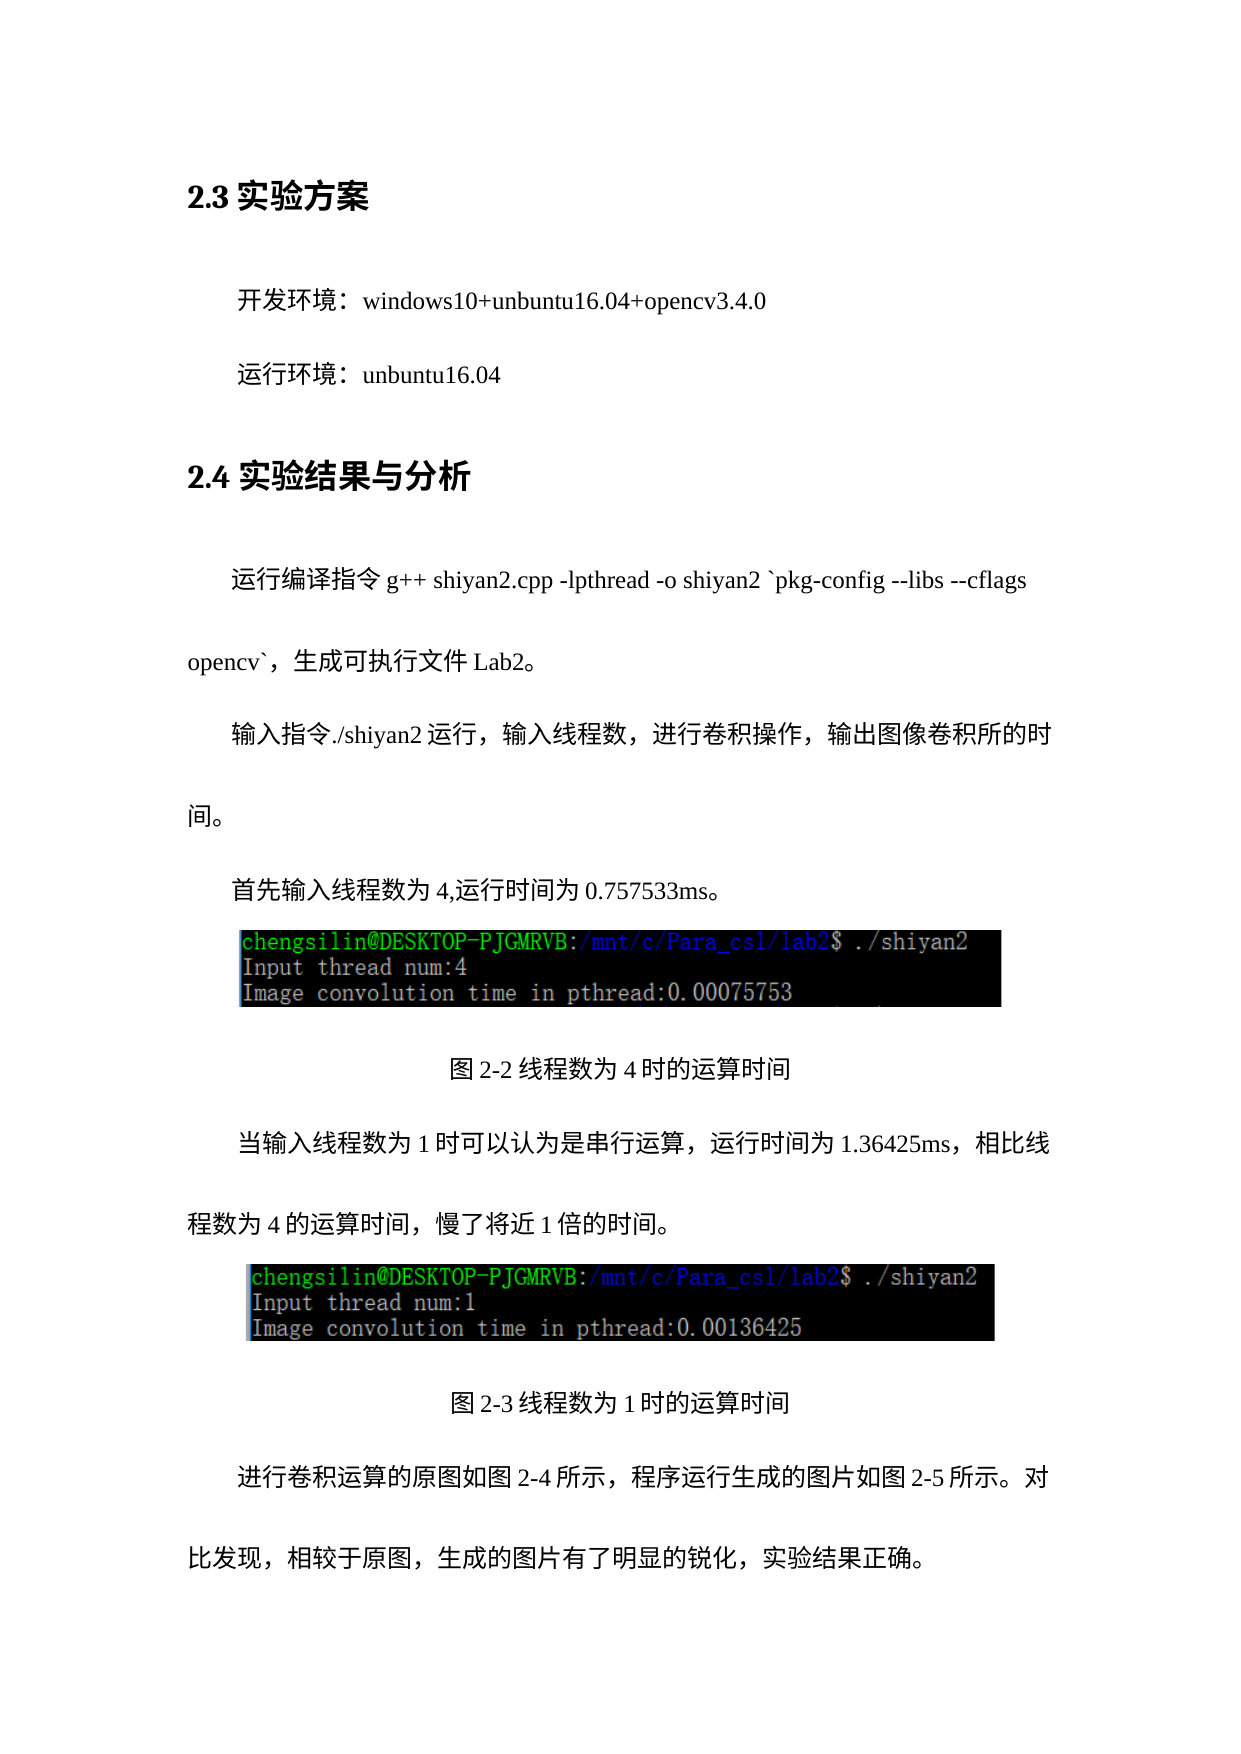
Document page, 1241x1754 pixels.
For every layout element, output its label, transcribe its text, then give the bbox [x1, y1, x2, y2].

text 开发环境：windows10+unbuntu16.04+opencv3.4.0 [187, 266, 1053, 331]
text 首先输入线程数为4,运行时间为0.757533ms。 [187, 856, 1053, 921]
subtitle 2.4 实验结果与分析 [187, 441, 1053, 506]
text 输入指令./shiyan2运行，输入线程数，进行卷积操作，输出图像卷积所的时间。 [187, 701, 1053, 847]
subtitle 2.3 实验方案 [187, 162, 1053, 227]
text 图2-2 线程数为4时的运算时间 [187, 1035, 1053, 1100]
text 当输入线程数为1时可以认为是串行运算，运行时间为1.36425ms，相比线程数为4的运算时间，慢了将近1倍的时间。 [187, 1109, 1053, 1255]
text 运行环境：unbuntu16.04 [187, 340, 1053, 405]
text 进行卷积运算的原图如图2-4所示，程序运行生成的图片如图2-5所示。对比发现，相较于原图，生成的图片有了明显的锐化，实验结果正确。 [187, 1443, 1053, 1589]
picture [245, 1264, 995, 1341]
text 运行编译指令g++ shiyan2.cpp -lpthread -o shiyan2 `pkg-config --libs --cflags opencv`，生成可执行文件Lab2。 [187, 545, 1053, 692]
picture [238, 930, 1002, 1007]
text 图2-3线程数为1时的运算时间 [187, 1369, 1053, 1434]
